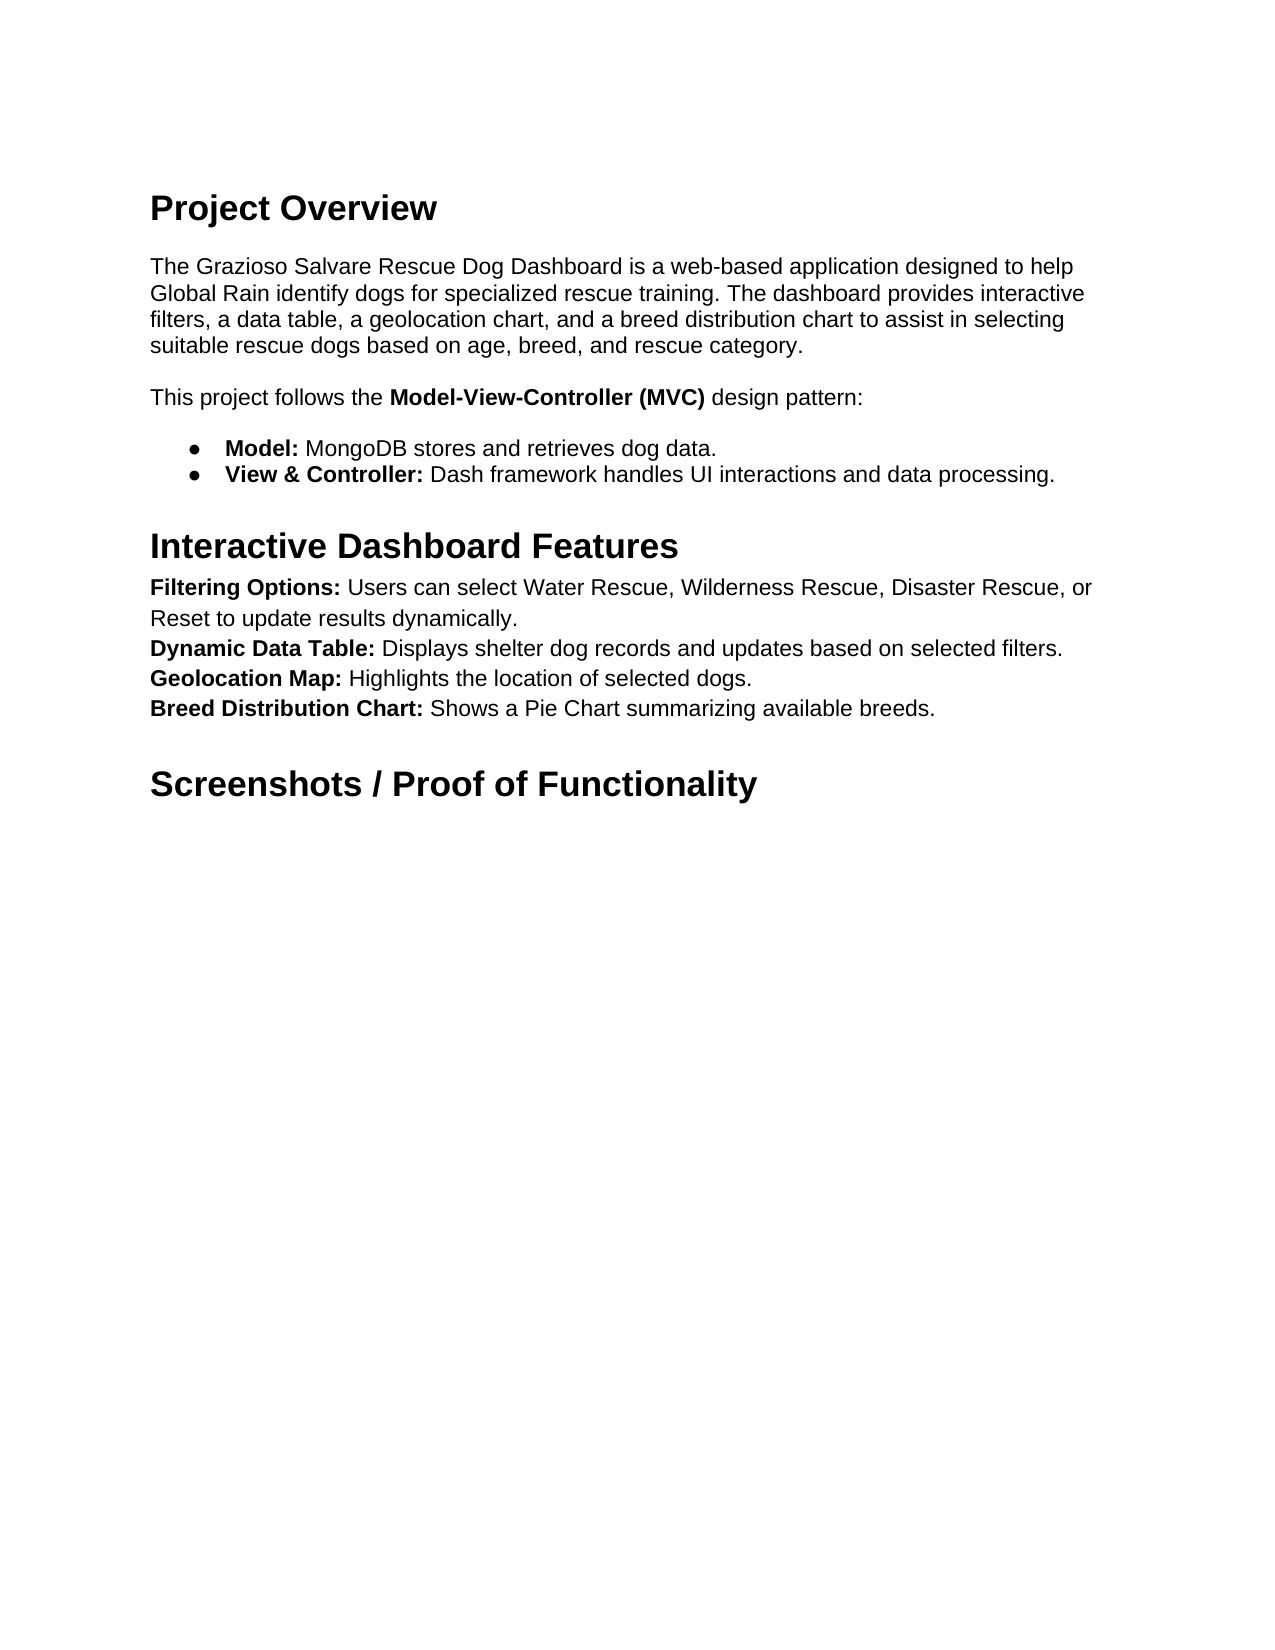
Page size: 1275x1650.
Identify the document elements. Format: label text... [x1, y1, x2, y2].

text Filtering Options: Users can select Water Rescue, Wilderness Rescue, Disaster Rescue, or Reset to update results dynamically. [150, 574, 1125, 631]
subtitle Project Overview [150, 187, 1125, 228]
subtitle Interactive Dashboard Features [150, 525, 1125, 566]
text The Grazioso Salvare Rescue Dog Dashboard is a web-based application designed to help Global Rain identify dogs for specialized rescue training. The dashboard provides interactive filters, a data table, a geolocation chart, and a breed distribution chart to assist in selecting suitable rescue dogs based on age, breed, and rescue category. [150, 253, 1125, 359]
text This project follows the Model-View-Controller (MVC) design pattern: [150, 384, 1125, 410]
subtitle Screenshots / Proof of Functionality [150, 763, 1125, 803]
text Geolocation Map: Highlights the location of selected dogs. [150, 665, 1125, 691]
text Dynamic Data Table: Displays shelter dog records and updates based on selected filters. [150, 635, 1125, 661]
list View & Controller: Dash framework handles UI interactions and data processing. [187, 461, 1125, 488]
text Breed Distribution Chart: Shows a Pie Chart summarizing available breeds. [150, 695, 1125, 721]
list Model: MongoDB stores and retrieves dog data. [187, 435, 1125, 461]
